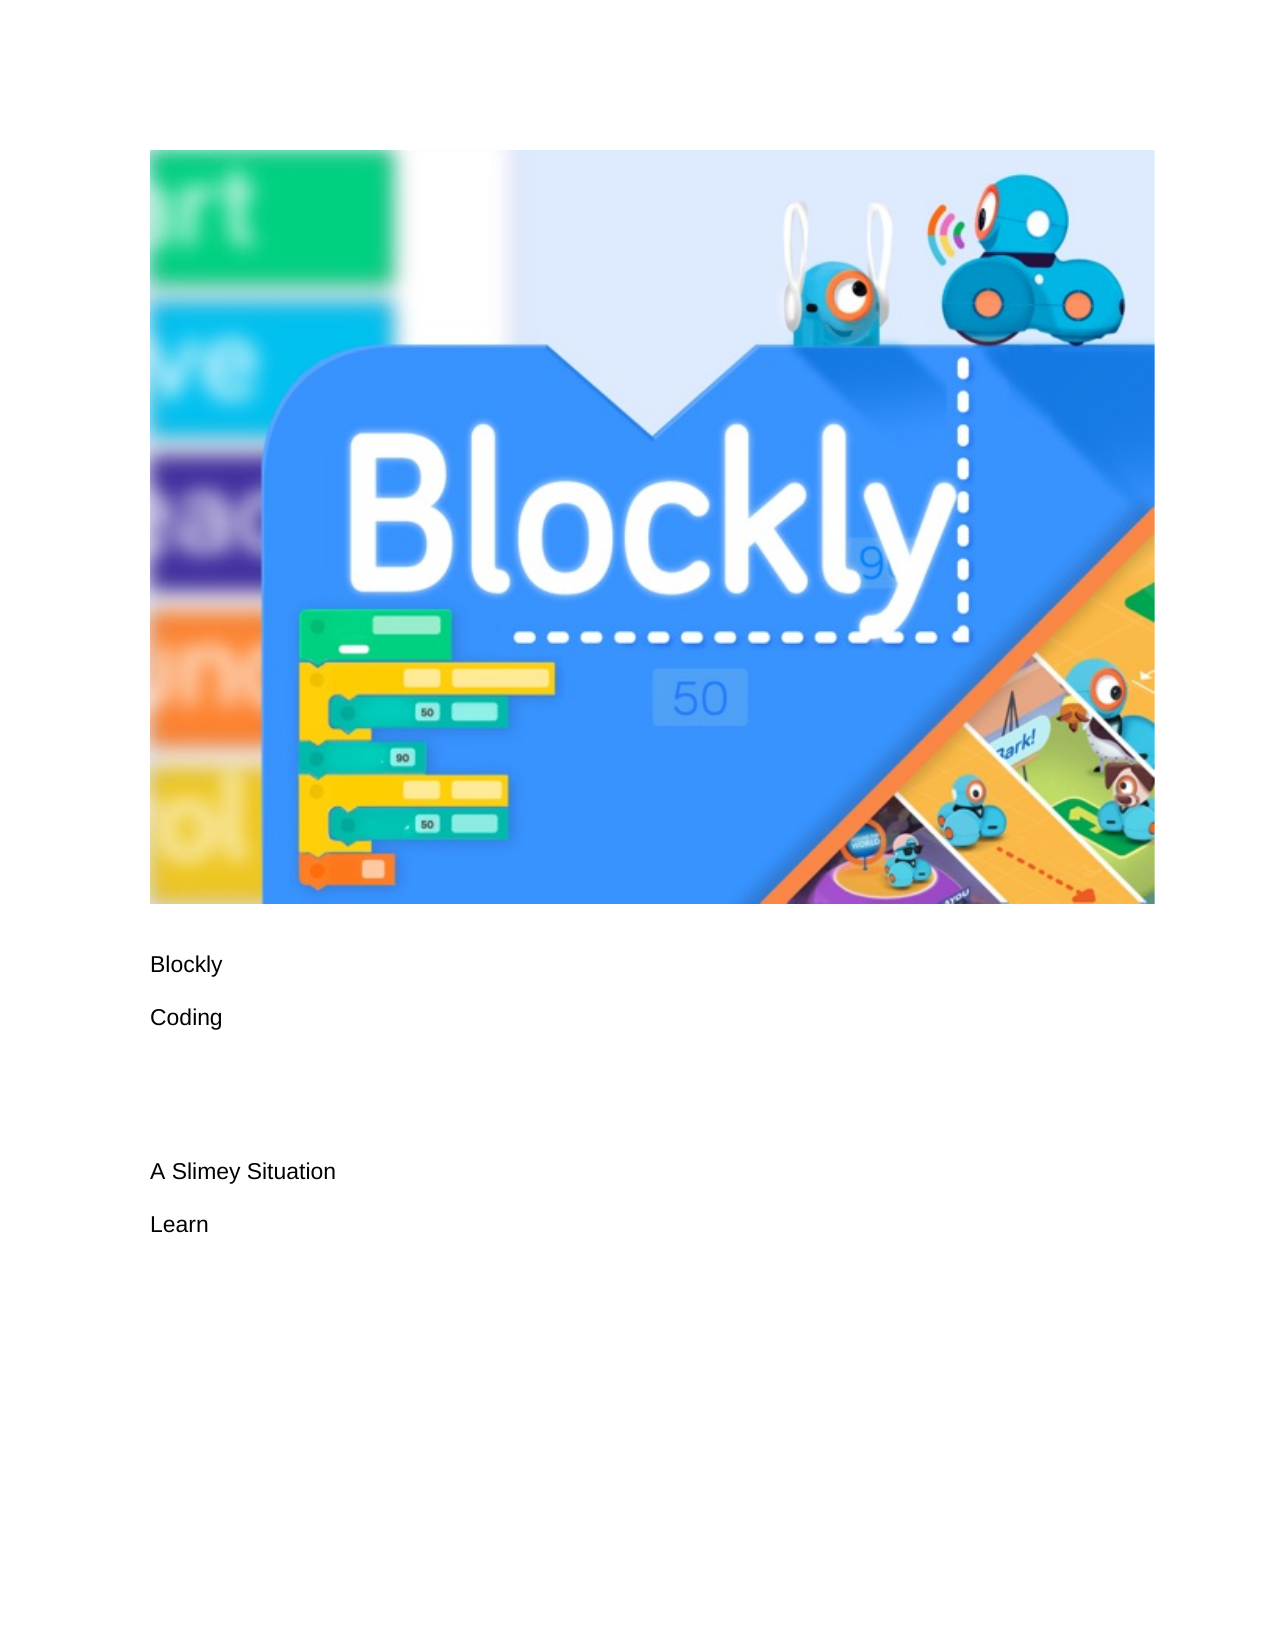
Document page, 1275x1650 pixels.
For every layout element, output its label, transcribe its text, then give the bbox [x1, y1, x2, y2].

picture [150, 150, 1155, 904]
text Learn [150, 1211, 1125, 1237]
text A Slimey Situation [150, 1158, 1125, 1184]
text Blockly [150, 951, 1125, 978]
text Coding [150, 1004, 1125, 1031]
